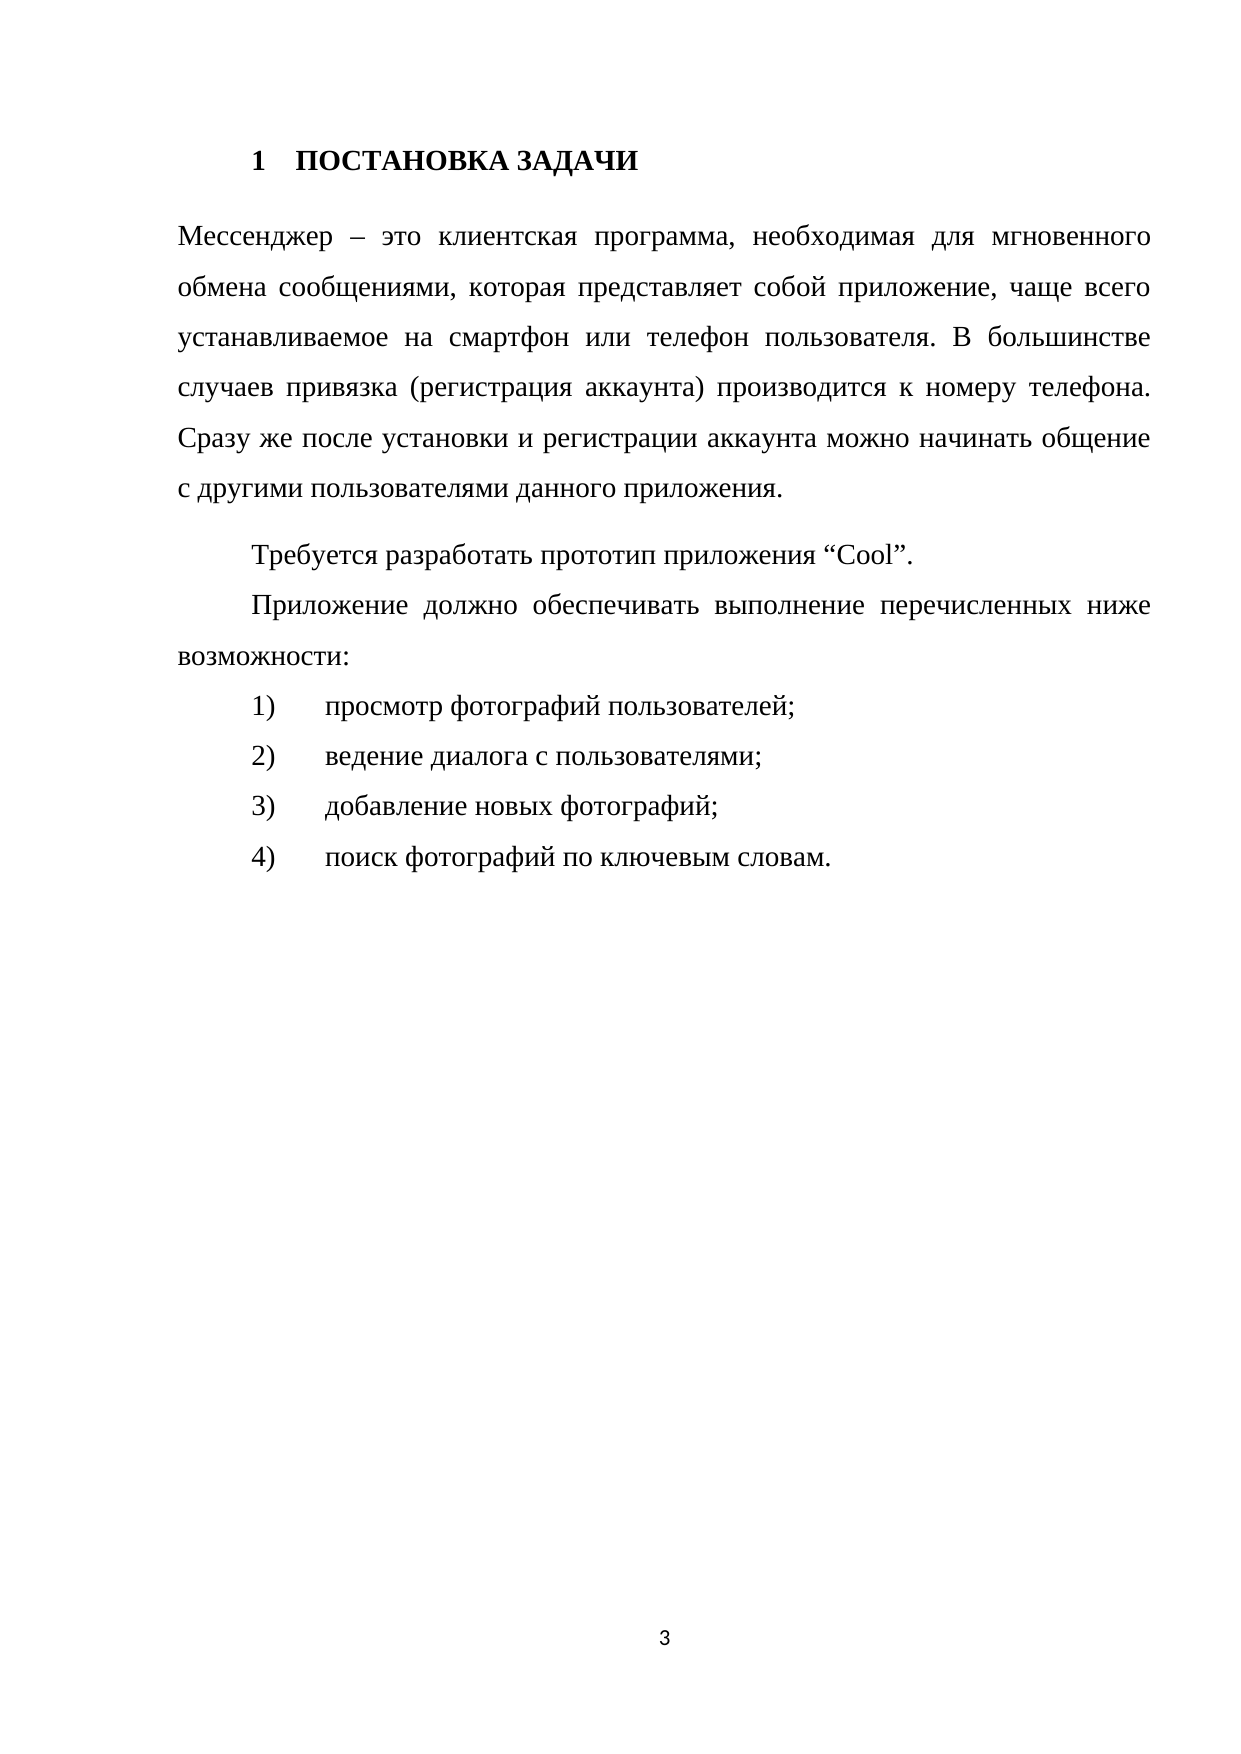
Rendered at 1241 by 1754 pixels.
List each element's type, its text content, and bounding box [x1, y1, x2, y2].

list ведение диалога с пользователями; [177, 738, 1152, 772]
list добавление новых фотографий; [177, 788, 1152, 822]
text Мессенджер – это клиентская программа, необходимая для мгновенного обмена сообщениями, которая представляет собой приложение, чаще всего устанавливаемое на смартфон или телефон пользователя. В большинстве случаев привязка (регистрация аккаунта) производится к номеру телефона. Сразу же после установки и регистрации аккаунта можно начинать общение с другими пользователями данного приложения. [177, 218, 1152, 503]
text Приложение должно обеспечивать выполнение перечисленных ниже возможности: [177, 587, 1152, 671]
text Требуется разработать прототип приложения “Cool”. [177, 537, 1152, 571]
subtitle ПОСТАНОВКА ЗАДАЧИ [177, 143, 1152, 177]
list просмотр фотографий пользователей; [177, 688, 1152, 721]
list поиск фотографий по ключевым словам. [177, 839, 1152, 872]
